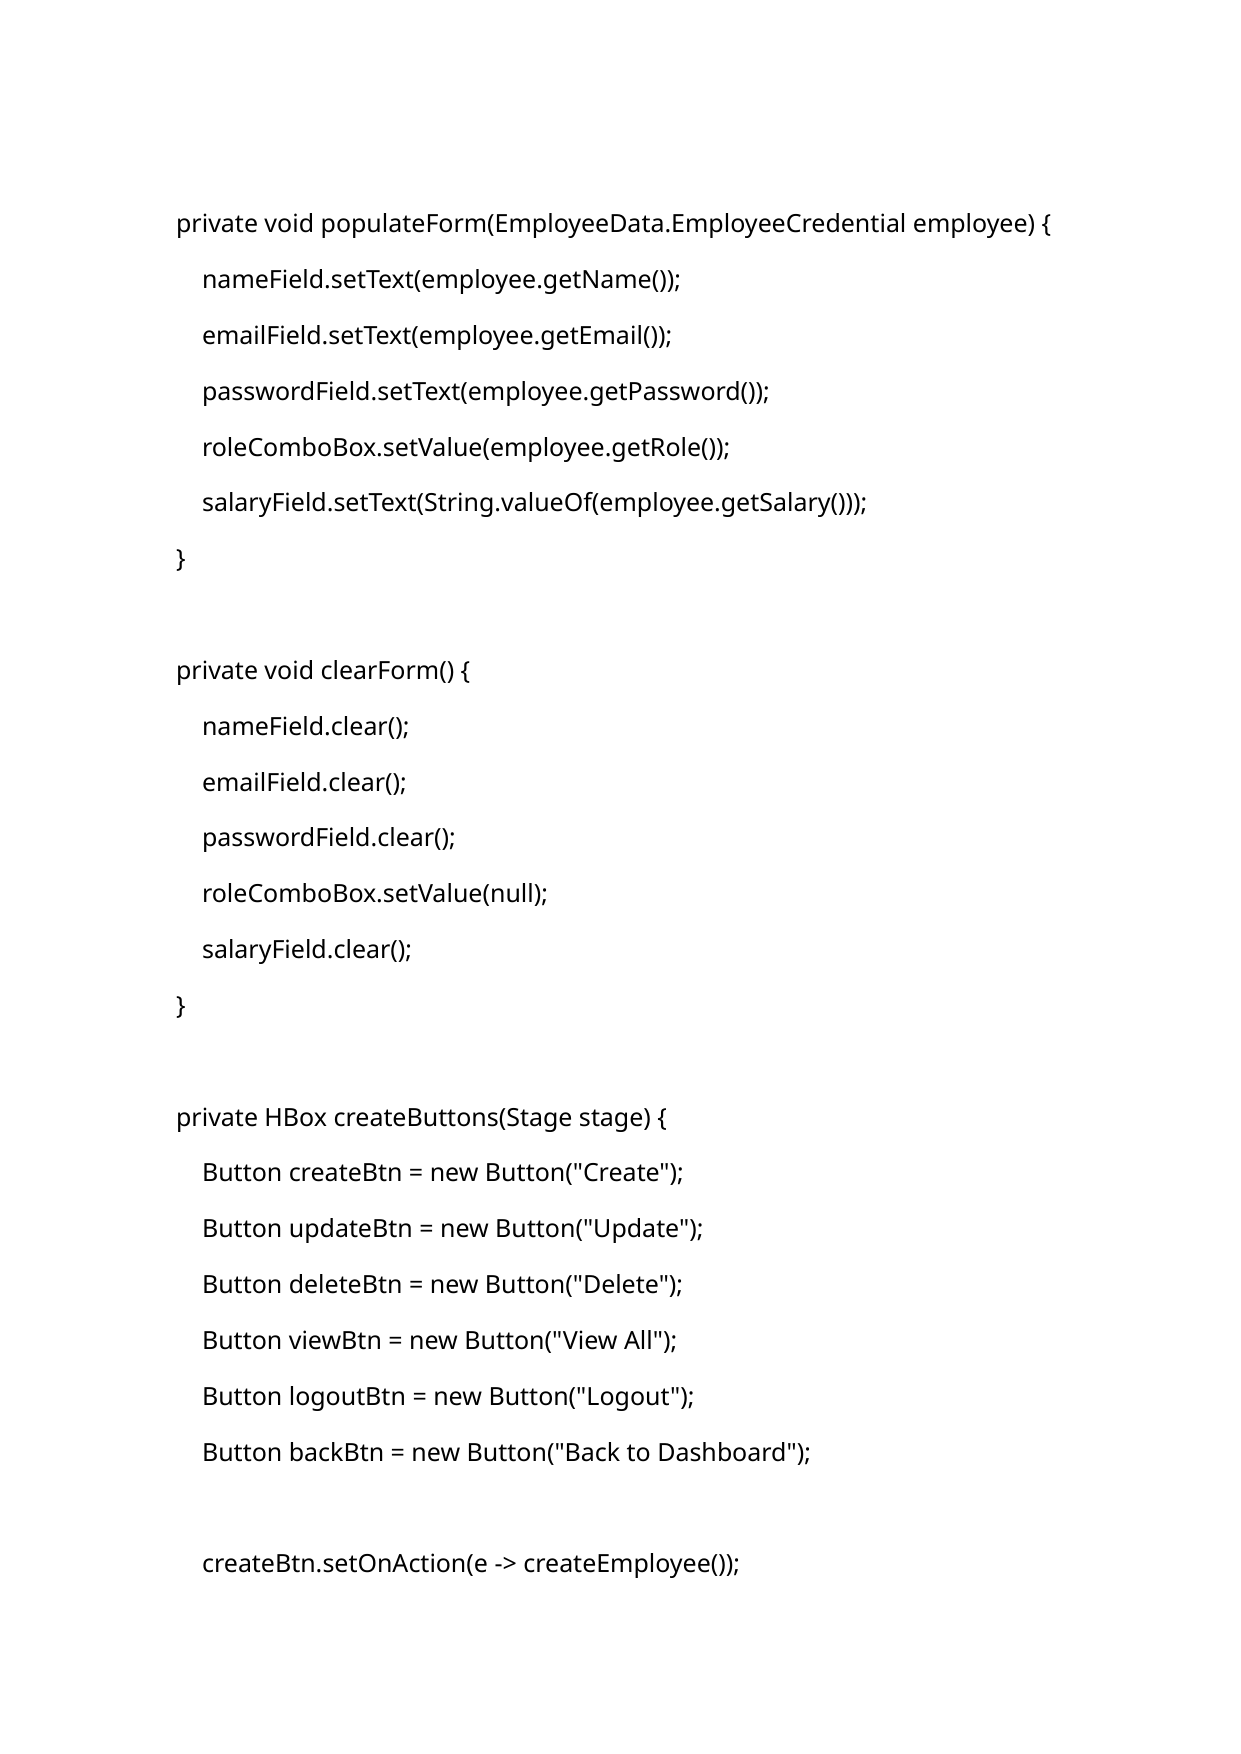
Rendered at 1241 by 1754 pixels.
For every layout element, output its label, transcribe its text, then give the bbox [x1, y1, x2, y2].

text Button deleteBtn = new Button("Delete"); [150, 1267, 1090, 1301]
text passwordField.setText(employee.getPassword()); [150, 373, 1090, 407]
text Button logoutBtn = new Button("Logout"); [150, 1378, 1090, 1412]
text createBtn.setOnAction(e -> createEmployee()); [150, 1546, 1090, 1580]
text roleComboBox.setValue(employee.getRole()); [150, 429, 1090, 463]
text emailField.clear(); [150, 764, 1090, 798]
text Button backBtn = new Button("Back to Dashboard"); [150, 1434, 1090, 1468]
text private void populateForm(EmployeeData.EmployeeCredential employee) { [150, 206, 1090, 240]
text } [150, 541, 1090, 575]
text roleComboBox.setValue(null); [150, 876, 1090, 910]
text passwordField.clear(); [150, 820, 1090, 854]
text Button viewBtn = new Button("View All"); [150, 1322, 1090, 1357]
text nameField.setText(employee.getName()); [150, 262, 1090, 296]
text salaryField.setText(String.valueOf(employee.getSalary())); [150, 485, 1090, 519]
text private HBox createButtons(Stage stage) { [150, 1099, 1090, 1133]
text emailField.setText(employee.getEmail()); [150, 317, 1090, 352]
text private void clearForm() { [150, 652, 1090, 687]
text nameField.clear(); [150, 708, 1090, 742]
text Button updateBtn = new Button("Update"); [150, 1211, 1090, 1245]
text Button createBtn = new Button("Create"); [150, 1155, 1090, 1189]
text } [150, 987, 1090, 1022]
text salaryField.clear(); [150, 932, 1090, 966]
